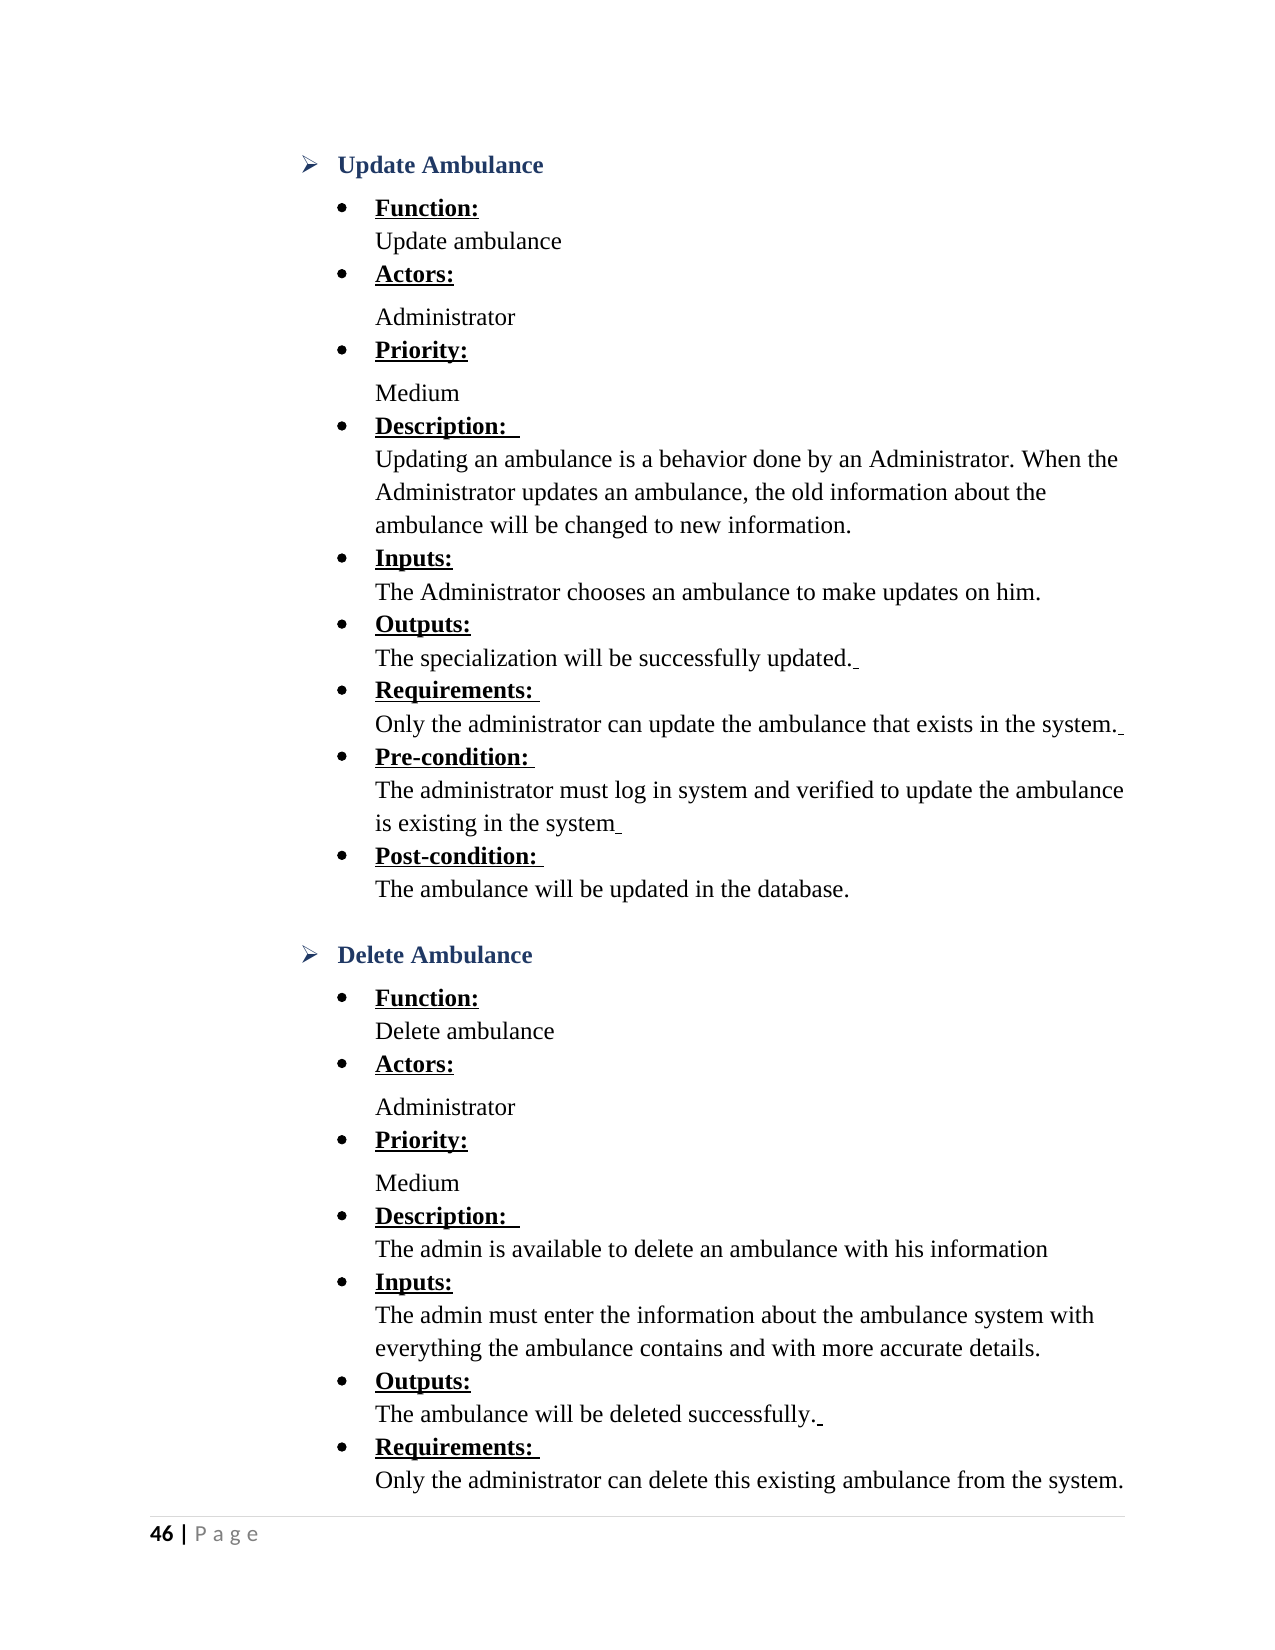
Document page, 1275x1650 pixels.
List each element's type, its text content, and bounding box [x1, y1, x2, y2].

text Update ambulance [300, 226, 1125, 255]
list Outputs: [337, 1366, 1125, 1395]
list Function: [337, 193, 1125, 222]
list Description: [337, 1201, 1125, 1230]
list Description: [337, 411, 1125, 440]
text The admin is available to delete an ambulance with his information [300, 1234, 1125, 1263]
list Inputs: [337, 1267, 1125, 1296]
list Actors: [337, 1049, 1125, 1078]
list Inputs: [337, 543, 1125, 572]
text Administrator [300, 1092, 1125, 1121]
text The ambulance will be deleted successfully. [300, 1399, 1125, 1428]
text Only the administrator can update the ambulance that exists in the system. [300, 709, 1125, 737]
list Post-condition: [337, 841, 1125, 869]
list Function: [337, 983, 1125, 1012]
text The admin must enter the information about the ambulance system with everything the ambulance contains and with more accurate details. [375, 1300, 1125, 1362]
text The Administrator chooses an ambulance to make updates on him. [300, 577, 1125, 605]
list Outputs: [337, 609, 1125, 638]
list Actors: [337, 259, 1125, 288]
text Only the administrator can delete this existing ambulance from the system. [300, 1465, 1125, 1494]
text The ambulance will be updated in the database. [300, 874, 1125, 902]
text Update Ambulance [300, 150, 1125, 179]
list Priority: [337, 1125, 1125, 1154]
list Priority: [337, 335, 1125, 364]
text Medium [300, 1168, 1125, 1197]
text Administrator [300, 302, 1125, 331]
list Pre-condition: [337, 742, 1125, 770]
text The administrator must log in system and verified to update the ambulance is existing in the system [375, 775, 1125, 836]
list Requirements: [337, 1432, 1125, 1461]
text The specialization will be successfully updated. [300, 643, 1125, 671]
text Delete ambulance [300, 1016, 1125, 1045]
text Delete Ambulance [300, 940, 1125, 968]
text Medium [300, 378, 1125, 407]
list Requirements: [337, 676, 1125, 704]
